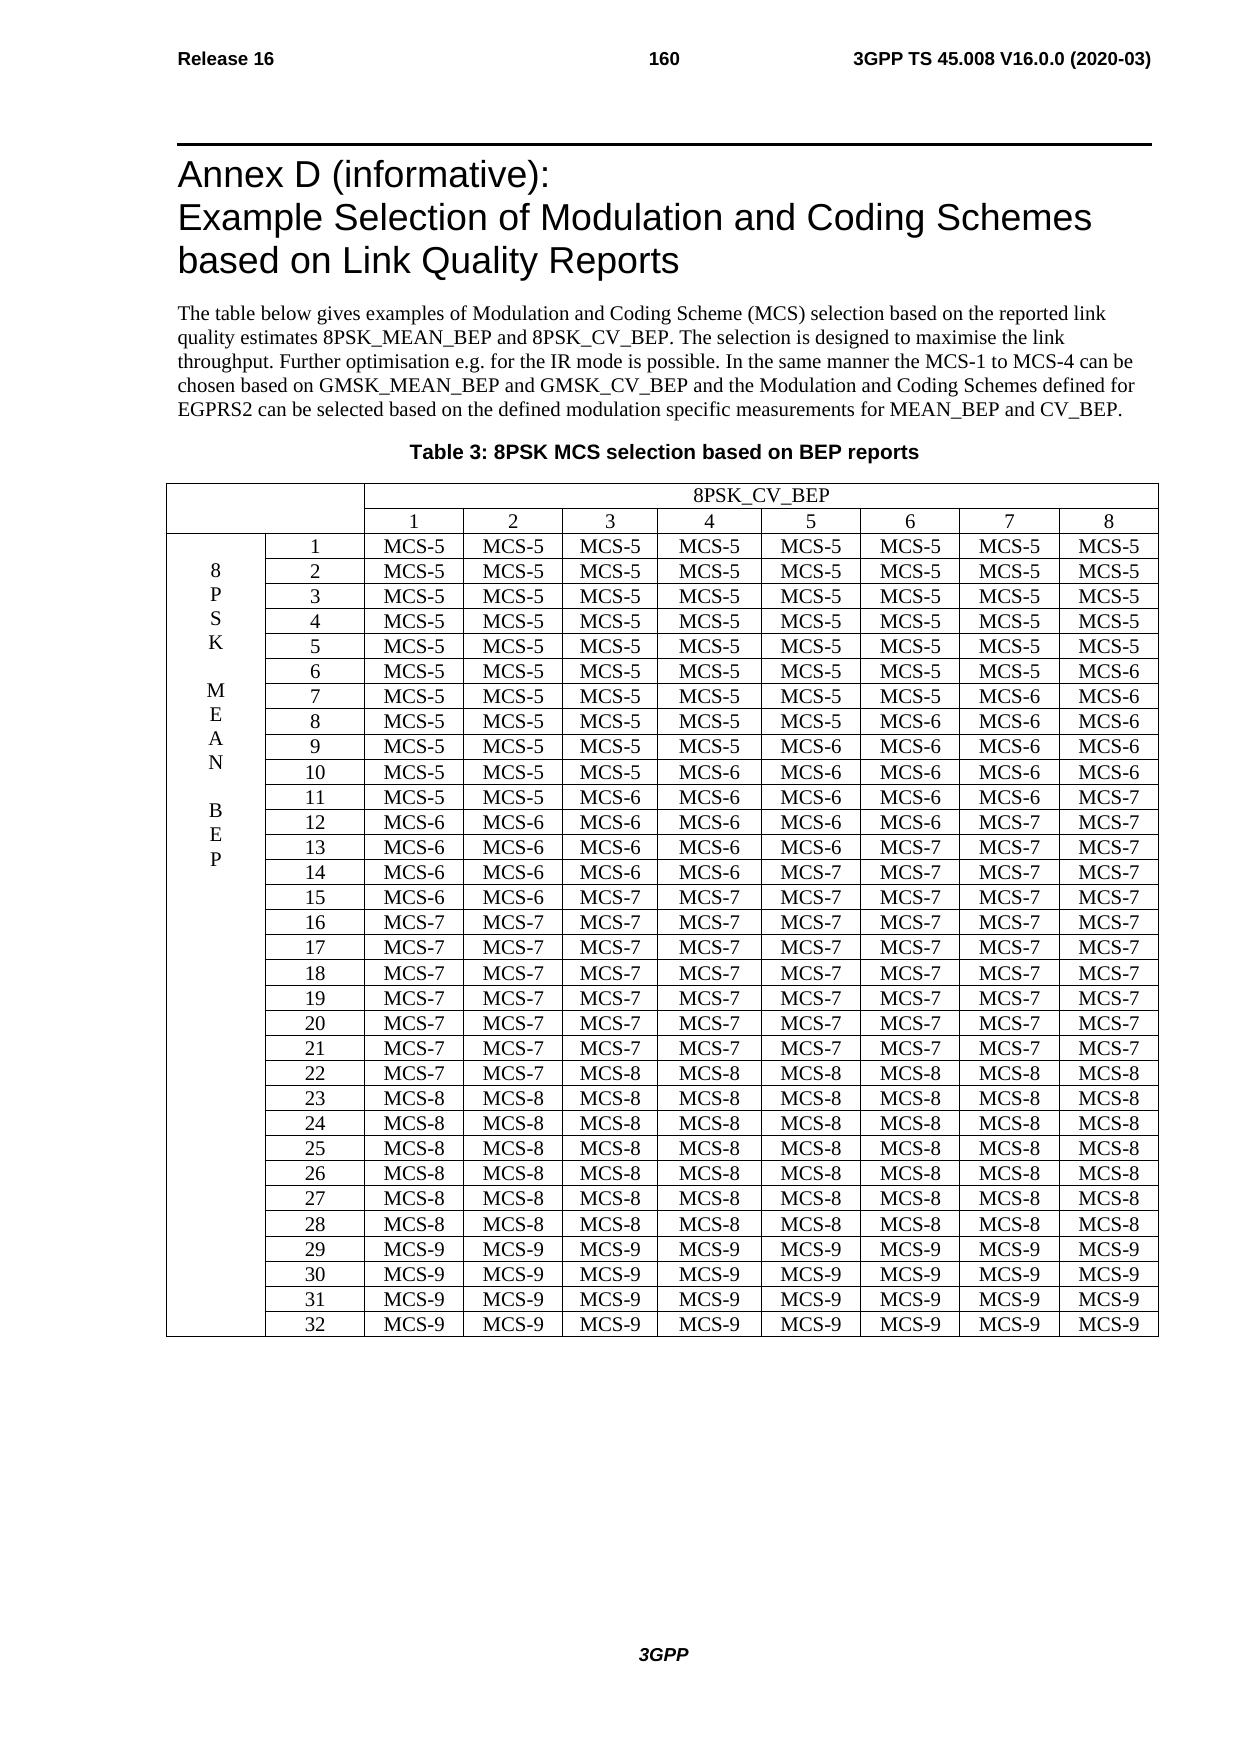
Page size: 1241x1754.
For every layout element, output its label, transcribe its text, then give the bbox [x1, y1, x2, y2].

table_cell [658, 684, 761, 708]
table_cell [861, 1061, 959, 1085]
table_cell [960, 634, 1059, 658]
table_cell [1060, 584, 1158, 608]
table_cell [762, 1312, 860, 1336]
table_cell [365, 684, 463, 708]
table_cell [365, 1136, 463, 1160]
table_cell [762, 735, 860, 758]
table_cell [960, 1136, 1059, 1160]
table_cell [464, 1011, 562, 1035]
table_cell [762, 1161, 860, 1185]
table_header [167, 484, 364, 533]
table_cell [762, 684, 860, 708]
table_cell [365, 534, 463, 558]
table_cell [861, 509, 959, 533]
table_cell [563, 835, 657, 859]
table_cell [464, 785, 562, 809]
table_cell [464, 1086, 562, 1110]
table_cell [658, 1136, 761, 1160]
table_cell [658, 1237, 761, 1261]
text The table below gives examples of Modulation and Coding Scheme (MCS) selection based on the reported link quality estimates 8PSK_MEAN_BEP and 8PSK_CV_BEP. The selection is designed to maximise the link throughput. Further optimisation e.g. for the IR mode is possible. In the same manner the MCS-1 to MCS-4 can be chosen based on GMSK_MEAN_BEP and GMSK_CV_BEP and the Modulation and Coding Schemes defined for EGPRS2 can be selected based on the defined modulation specific measurements for MEAN_BEP and CV_BEP. [177, 301, 1152, 421]
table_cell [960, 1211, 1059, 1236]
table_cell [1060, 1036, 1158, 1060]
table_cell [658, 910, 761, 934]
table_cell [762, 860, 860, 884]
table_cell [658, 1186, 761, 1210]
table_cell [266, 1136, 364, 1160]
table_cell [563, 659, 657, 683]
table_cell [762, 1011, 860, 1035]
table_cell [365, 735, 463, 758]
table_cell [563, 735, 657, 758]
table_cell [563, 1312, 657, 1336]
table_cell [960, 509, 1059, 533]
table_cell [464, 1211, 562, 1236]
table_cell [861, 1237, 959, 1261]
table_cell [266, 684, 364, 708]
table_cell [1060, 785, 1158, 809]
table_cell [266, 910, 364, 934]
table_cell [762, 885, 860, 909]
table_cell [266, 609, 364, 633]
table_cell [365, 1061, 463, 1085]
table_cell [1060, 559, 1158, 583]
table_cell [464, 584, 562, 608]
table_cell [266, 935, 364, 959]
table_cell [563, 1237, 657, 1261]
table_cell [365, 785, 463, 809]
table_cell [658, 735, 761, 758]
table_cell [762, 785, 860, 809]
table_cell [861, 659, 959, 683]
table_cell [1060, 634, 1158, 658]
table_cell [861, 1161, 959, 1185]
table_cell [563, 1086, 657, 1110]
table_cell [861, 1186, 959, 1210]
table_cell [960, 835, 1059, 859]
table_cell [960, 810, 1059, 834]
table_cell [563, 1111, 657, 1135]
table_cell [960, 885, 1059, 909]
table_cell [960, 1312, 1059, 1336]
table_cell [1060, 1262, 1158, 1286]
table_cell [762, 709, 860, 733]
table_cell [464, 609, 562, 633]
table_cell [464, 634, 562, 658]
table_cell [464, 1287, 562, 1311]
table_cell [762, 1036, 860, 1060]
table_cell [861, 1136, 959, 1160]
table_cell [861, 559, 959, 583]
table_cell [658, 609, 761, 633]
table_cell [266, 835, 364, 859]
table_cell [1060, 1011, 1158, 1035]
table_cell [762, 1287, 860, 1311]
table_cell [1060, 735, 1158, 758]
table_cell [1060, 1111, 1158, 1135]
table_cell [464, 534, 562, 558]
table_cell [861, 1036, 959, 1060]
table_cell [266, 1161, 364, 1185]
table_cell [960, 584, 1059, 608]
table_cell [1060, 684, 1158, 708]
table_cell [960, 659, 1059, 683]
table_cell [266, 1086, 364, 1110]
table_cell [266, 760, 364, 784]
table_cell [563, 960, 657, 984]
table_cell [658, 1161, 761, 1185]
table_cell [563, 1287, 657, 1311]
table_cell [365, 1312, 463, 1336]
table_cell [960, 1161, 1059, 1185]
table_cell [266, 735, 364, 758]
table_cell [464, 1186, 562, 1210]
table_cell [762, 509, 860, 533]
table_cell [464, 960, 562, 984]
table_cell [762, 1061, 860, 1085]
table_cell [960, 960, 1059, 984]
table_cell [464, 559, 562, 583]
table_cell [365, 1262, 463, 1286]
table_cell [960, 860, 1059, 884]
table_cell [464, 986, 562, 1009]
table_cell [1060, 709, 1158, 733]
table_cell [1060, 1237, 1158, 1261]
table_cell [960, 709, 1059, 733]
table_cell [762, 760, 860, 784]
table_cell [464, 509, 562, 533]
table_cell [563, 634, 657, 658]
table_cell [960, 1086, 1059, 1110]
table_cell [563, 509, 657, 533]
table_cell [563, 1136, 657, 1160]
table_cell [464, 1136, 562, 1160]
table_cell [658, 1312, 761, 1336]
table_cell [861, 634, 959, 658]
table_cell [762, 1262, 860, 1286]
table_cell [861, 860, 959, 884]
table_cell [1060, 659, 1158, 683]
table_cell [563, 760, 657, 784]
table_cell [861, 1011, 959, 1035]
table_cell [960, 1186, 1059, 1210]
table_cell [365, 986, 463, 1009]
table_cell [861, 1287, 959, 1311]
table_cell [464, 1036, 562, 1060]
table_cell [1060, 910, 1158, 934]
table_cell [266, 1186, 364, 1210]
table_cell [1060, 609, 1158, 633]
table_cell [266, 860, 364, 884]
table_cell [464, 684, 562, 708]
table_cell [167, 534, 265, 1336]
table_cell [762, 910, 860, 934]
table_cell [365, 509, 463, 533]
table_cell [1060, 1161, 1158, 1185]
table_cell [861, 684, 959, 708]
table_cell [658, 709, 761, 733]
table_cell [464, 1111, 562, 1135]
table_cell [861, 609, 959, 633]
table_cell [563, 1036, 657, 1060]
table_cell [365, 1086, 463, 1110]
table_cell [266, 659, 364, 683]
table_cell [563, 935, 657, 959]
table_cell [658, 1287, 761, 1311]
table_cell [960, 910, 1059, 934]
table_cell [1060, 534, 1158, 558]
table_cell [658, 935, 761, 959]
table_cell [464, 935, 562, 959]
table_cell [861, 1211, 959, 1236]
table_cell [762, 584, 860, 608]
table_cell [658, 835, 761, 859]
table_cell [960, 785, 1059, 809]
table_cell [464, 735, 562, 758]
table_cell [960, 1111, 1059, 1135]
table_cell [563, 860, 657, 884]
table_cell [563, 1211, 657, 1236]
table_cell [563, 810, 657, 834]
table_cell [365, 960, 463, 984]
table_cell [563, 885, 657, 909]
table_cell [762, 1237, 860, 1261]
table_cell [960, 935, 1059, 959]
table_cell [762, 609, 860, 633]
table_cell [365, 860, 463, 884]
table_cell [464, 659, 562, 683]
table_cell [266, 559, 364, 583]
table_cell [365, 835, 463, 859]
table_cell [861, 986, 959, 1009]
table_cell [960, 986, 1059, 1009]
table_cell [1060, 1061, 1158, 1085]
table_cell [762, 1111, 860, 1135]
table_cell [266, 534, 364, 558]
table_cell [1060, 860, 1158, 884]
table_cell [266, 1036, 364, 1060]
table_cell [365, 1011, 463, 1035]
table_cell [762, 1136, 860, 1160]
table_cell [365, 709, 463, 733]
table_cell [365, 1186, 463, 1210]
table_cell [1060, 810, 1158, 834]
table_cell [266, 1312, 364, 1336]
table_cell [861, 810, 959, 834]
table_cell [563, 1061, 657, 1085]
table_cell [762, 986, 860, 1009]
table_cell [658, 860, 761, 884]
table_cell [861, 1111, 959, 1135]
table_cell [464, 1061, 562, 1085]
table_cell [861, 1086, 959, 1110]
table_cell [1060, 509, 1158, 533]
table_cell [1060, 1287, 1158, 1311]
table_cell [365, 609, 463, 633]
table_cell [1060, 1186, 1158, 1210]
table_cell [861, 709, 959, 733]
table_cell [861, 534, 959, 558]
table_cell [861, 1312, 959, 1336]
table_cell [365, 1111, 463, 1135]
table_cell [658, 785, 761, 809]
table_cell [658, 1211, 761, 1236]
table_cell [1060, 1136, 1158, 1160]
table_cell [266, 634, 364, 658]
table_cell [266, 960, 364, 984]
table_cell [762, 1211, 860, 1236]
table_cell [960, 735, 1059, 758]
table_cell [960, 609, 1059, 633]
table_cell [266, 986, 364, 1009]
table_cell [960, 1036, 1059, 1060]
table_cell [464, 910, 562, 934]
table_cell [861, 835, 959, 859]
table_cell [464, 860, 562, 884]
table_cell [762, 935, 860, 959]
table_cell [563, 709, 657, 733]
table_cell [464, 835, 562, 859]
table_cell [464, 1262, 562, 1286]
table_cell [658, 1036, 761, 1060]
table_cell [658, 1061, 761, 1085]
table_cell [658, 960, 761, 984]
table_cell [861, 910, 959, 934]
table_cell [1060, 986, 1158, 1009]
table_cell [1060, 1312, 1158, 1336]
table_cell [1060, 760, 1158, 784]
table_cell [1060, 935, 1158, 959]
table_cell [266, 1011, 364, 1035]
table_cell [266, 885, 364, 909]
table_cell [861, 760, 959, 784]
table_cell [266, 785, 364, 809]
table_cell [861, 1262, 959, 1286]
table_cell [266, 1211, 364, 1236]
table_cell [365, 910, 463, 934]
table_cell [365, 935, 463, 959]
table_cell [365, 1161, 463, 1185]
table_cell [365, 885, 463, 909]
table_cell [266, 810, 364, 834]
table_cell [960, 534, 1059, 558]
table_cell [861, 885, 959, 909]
subtitle Annex D (informative): Example Selection of Modulation and Coding Schemes based on Link Quality Reports [177, 146, 1152, 282]
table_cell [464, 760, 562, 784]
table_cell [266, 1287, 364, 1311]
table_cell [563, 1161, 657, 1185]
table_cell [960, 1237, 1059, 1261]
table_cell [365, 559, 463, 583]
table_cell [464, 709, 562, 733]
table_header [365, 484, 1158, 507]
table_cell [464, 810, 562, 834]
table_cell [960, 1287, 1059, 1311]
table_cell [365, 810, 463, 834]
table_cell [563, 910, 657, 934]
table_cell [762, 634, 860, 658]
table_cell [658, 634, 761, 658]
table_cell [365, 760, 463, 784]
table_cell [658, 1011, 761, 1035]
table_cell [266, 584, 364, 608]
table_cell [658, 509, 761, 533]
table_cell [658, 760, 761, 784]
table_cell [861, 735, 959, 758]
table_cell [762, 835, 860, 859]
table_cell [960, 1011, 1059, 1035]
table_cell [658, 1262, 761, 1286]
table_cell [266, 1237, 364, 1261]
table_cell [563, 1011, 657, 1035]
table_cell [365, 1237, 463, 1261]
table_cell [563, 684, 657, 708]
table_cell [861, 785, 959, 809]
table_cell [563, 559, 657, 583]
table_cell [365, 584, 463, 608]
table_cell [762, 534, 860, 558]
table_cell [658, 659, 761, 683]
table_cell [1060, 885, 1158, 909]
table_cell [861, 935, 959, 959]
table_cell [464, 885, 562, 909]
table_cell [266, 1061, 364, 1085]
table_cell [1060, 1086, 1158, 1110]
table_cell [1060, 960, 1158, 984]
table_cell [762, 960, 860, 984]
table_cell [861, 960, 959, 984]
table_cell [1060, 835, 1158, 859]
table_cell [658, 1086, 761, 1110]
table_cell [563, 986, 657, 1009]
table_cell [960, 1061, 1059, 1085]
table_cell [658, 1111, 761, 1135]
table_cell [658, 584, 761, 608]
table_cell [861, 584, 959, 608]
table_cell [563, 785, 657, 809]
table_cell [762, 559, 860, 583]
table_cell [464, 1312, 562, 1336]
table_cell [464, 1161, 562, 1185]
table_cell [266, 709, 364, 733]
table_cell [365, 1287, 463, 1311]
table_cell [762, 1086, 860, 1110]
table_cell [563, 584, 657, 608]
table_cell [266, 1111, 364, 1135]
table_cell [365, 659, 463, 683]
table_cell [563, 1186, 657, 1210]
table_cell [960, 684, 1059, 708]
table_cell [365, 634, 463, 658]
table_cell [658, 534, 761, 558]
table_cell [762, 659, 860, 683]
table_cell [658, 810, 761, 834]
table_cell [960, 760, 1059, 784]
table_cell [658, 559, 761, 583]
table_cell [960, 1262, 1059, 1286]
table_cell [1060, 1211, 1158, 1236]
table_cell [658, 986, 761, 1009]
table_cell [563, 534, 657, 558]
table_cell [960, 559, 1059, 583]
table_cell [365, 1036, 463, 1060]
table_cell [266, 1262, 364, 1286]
text Table 3: 8PSK MCS selection based on BEP reports [177, 440, 1152, 464]
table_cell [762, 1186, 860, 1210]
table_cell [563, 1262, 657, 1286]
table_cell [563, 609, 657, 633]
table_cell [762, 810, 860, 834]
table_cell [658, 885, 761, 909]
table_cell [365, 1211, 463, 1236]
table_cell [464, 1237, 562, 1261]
